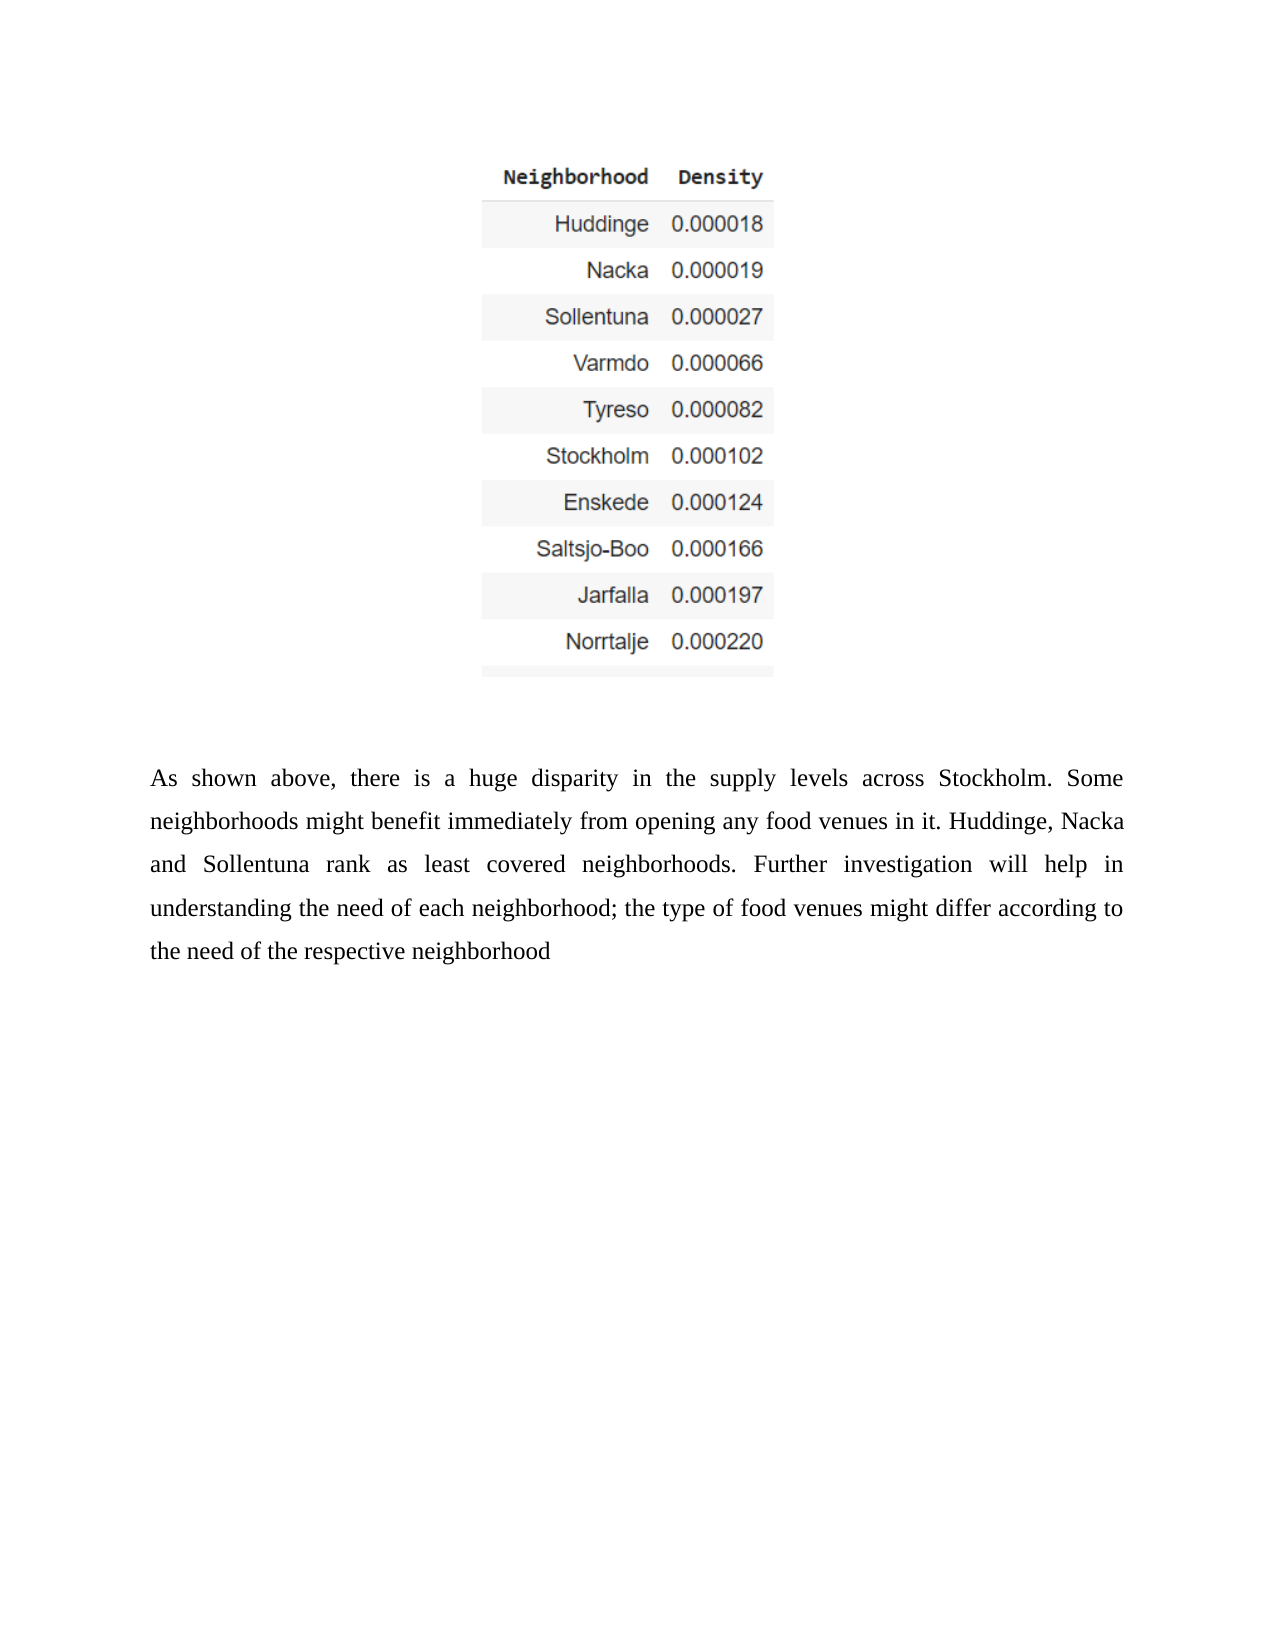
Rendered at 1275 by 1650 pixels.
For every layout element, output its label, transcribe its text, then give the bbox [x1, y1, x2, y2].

picture [481, 150, 794, 677]
text As shown above, there is a huge disparity in the supply levels across Stockholm. Some neighborhoods might benefit immediately from opening any food venues in it. Huddinge, Nacka and Sollentuna rank as least covered neighborhoods. Further investigation will help in understanding the need of each neighborhood; the type of food venues might differ according to the need of the respective neighborhood [150, 763, 1125, 964]
